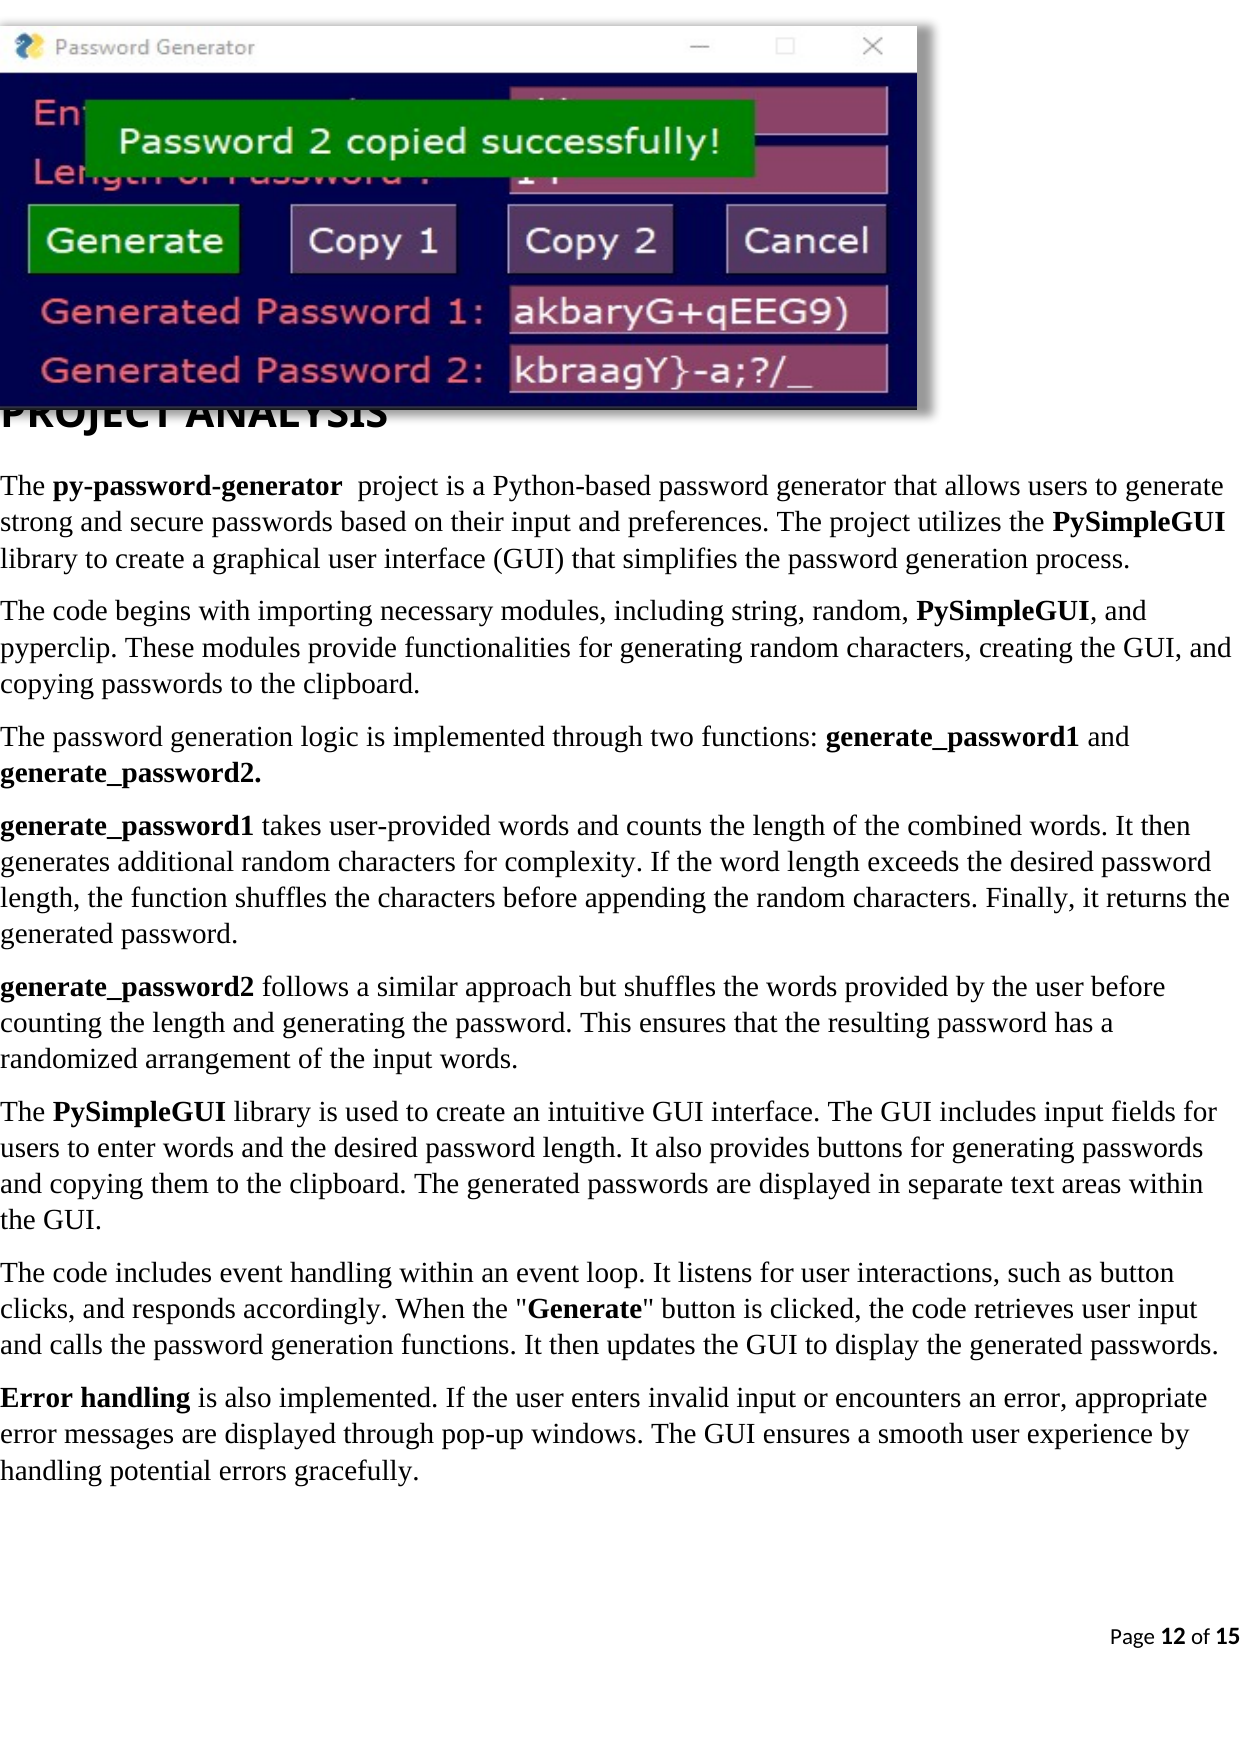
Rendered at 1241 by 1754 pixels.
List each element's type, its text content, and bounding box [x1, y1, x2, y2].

text generate_password2 follows a similar approach but shuffles the words provided by the user before counting the length and generating the password. This ensures that the resulting password has a randomized arrangement of the input words. [0, 969, 1240, 1075]
text The password generation logic is implemented through two functions: generate_password1 and generate_password2. [0, 719, 1240, 788]
text The py-password-generator project is a Python-based password generator that allows users to generate strong and secure passwords based on their input and preferences. The project utilizes the PySimpleGUI library to create a graphical user interface (GUI) that simplifies the password generation process. [0, 468, 1240, 574]
text generate_password1 takes user-provided words and counts the length of the combined words. It then generates additional random characters for complexity. If the word length exceeds the desired password length, the function shuffles the characters before appending the random characters. Finally, it returns the generated password. [0, 808, 1240, 949]
text The PySimpleGUI library is used to create an intuitive GUI interface. The GUI includes input fields for users to enter words and the desired password length. It also provides buttons for generating passwords and copying them to the clipboard. The generated passwords are displayed in separate text areas within the GUI. [0, 1094, 1240, 1236]
text Error handling is also implemented. If the user enters invalid input or encounters an error, appropriate error messages are displayed through pop-up windows. The GUI ensures a smooth user experience by handling potential errors gracefully. [0, 1380, 1240, 1486]
picture [0, 26, 917, 410]
text The code includes event handling within an event loop. It listens for user interactions, such as button clicks, and responds accordingly. When the "Generate" button is clicked, the code retrieves user input and calls the password generation functions. It then updates the GUI to display the generated passwords. [0, 1255, 1240, 1361]
subtitle PROJECT ANALYSIS [0, 383, 1240, 440]
text The code begins with importing necessary modules, including string, random, PySimpleGUI, and pyperclip. These modules provide functionalities for generating random characters, creating the GUI, and copying passwords to the clipboard. [0, 593, 1240, 699]
